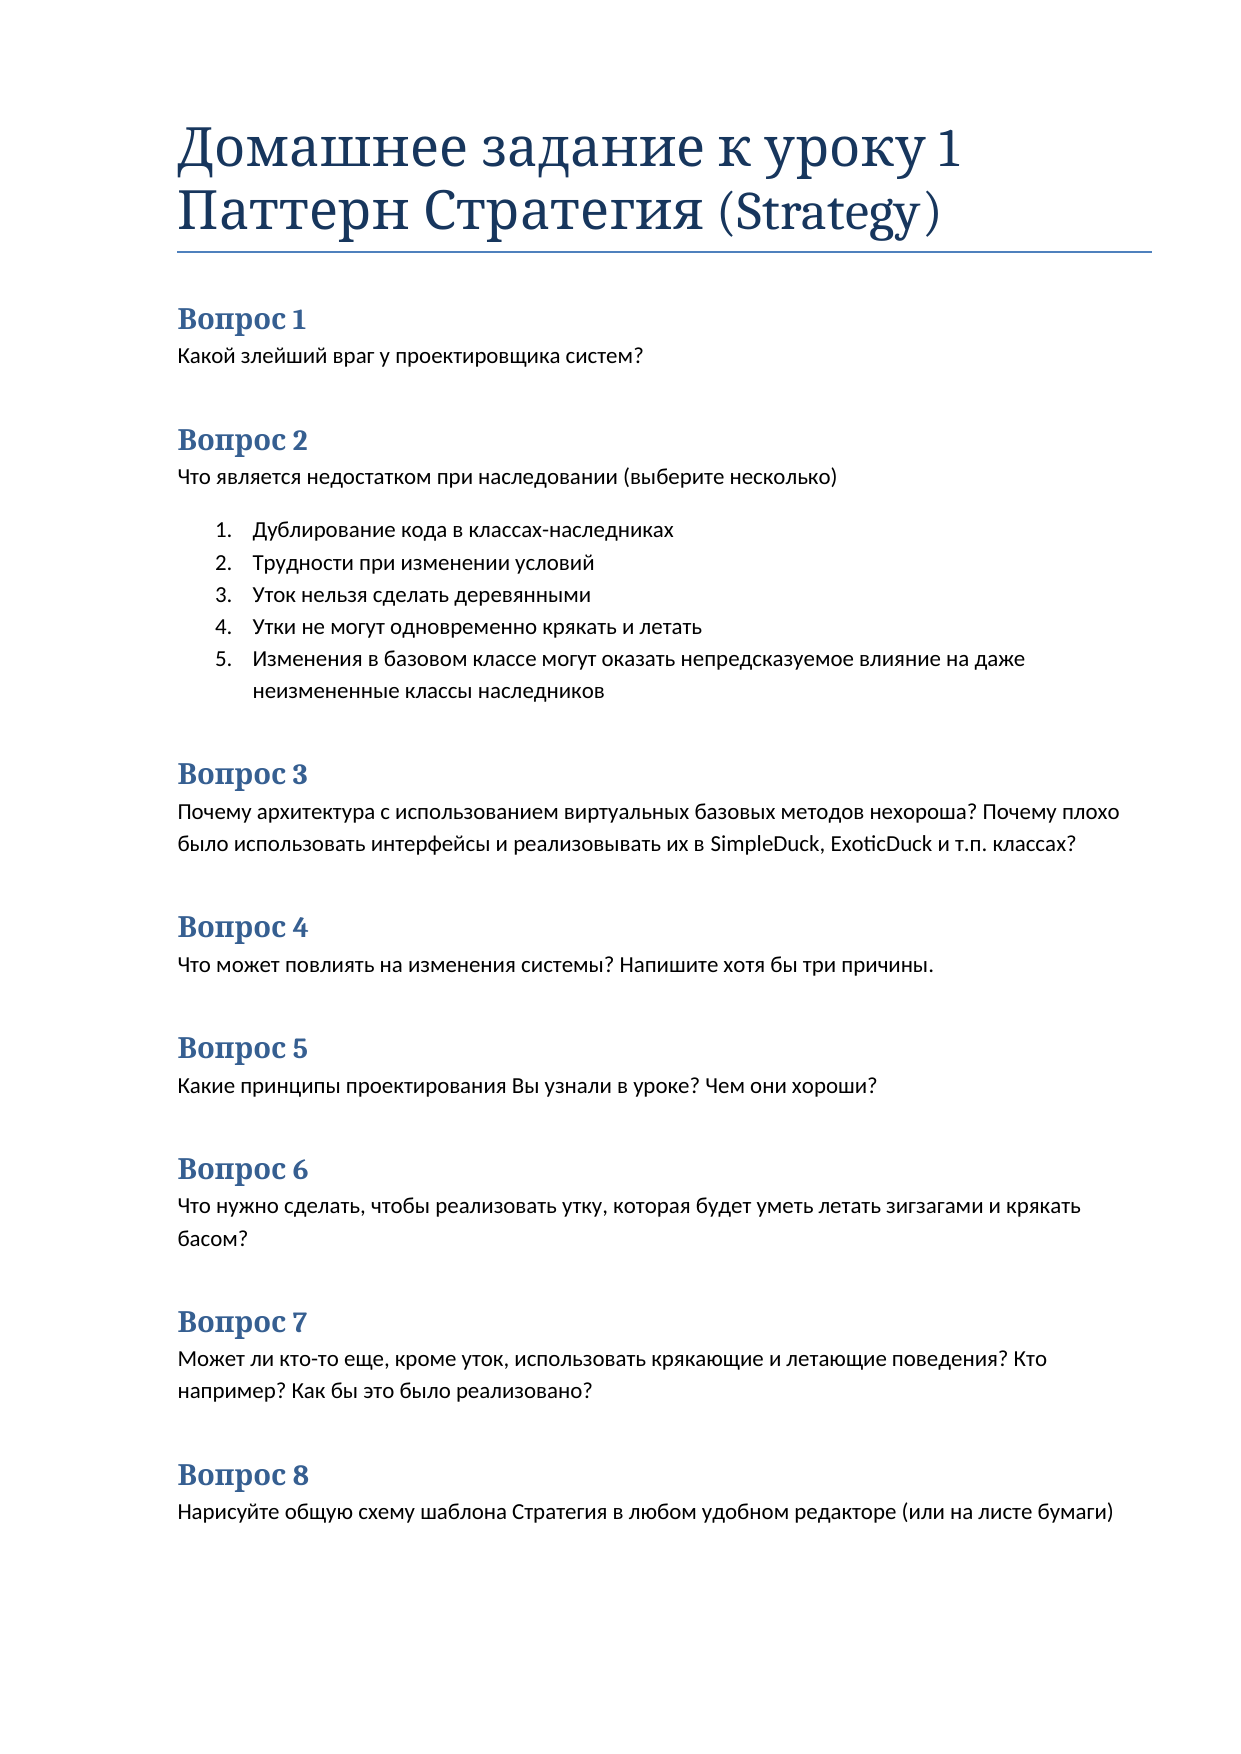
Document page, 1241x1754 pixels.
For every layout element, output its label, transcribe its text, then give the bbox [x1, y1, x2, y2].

text Что может повлиять на изменения системы? Напишите хотя бы три причины. [177, 950, 1152, 978]
subtitle Вопрос 3 [177, 758, 1152, 792]
title Домашнее задание к уроку 1 [177, 118, 1152, 180]
subtitle Вопрос 1 [177, 303, 1152, 337]
subtitle Вопрос 4 [177, 911, 1152, 945]
list Утки не могут одновременно крякать и летать [215, 612, 1152, 640]
subtitle Вопрос 7 [177, 1306, 1152, 1339]
subtitle Вопрос 6 [177, 1153, 1152, 1186]
text Какой злейший враг у проектировщика систем? [177, 342, 1152, 370]
subtitle Вопрос 5 [177, 1032, 1152, 1066]
text Почему архитектура с использованием виртуальных базовых методов нехороша? Почему плохо было использовать интерфейсы и реализовывать их в SimpleDuck, ExoticDuck и т.п. классах? [177, 797, 1152, 857]
list Дублирование кода в классах-наследниках [215, 515, 1152, 543]
list Трудности при изменении условий [215, 548, 1152, 576]
text Нарисуйте общую схему шаблона Стратегия в любом удобном редакторе (или на листе бумаги) [177, 1497, 1152, 1525]
text Может ли кто-то еще, кроме уток, использовать крякающие и летающие поведения? Кто например? Как бы это было реализовано? [177, 1344, 1152, 1404]
text Что нужно сделать, чтобы реализовать утку, которая будет уметь летать зигзагами и крякать басом? [177, 1191, 1152, 1252]
list Изменения в базовом классе могут оказать непредсказуемое влияние на даже неизмененные классы наследников [215, 644, 1152, 704]
list Уток нельзя сделать деревянными [215, 580, 1152, 608]
text Что является недостатком при наследовании (выберите несколько) [177, 462, 1152, 490]
text Какие принципы проектирования Вы узнали в уроке? Чем они хороши? [177, 1071, 1152, 1099]
subtitle Вопрос 2 [177, 424, 1152, 457]
title Паттерн Стратегия (Strategy) [177, 180, 1152, 251]
subtitle Вопрос 8 [177, 1459, 1152, 1492]
